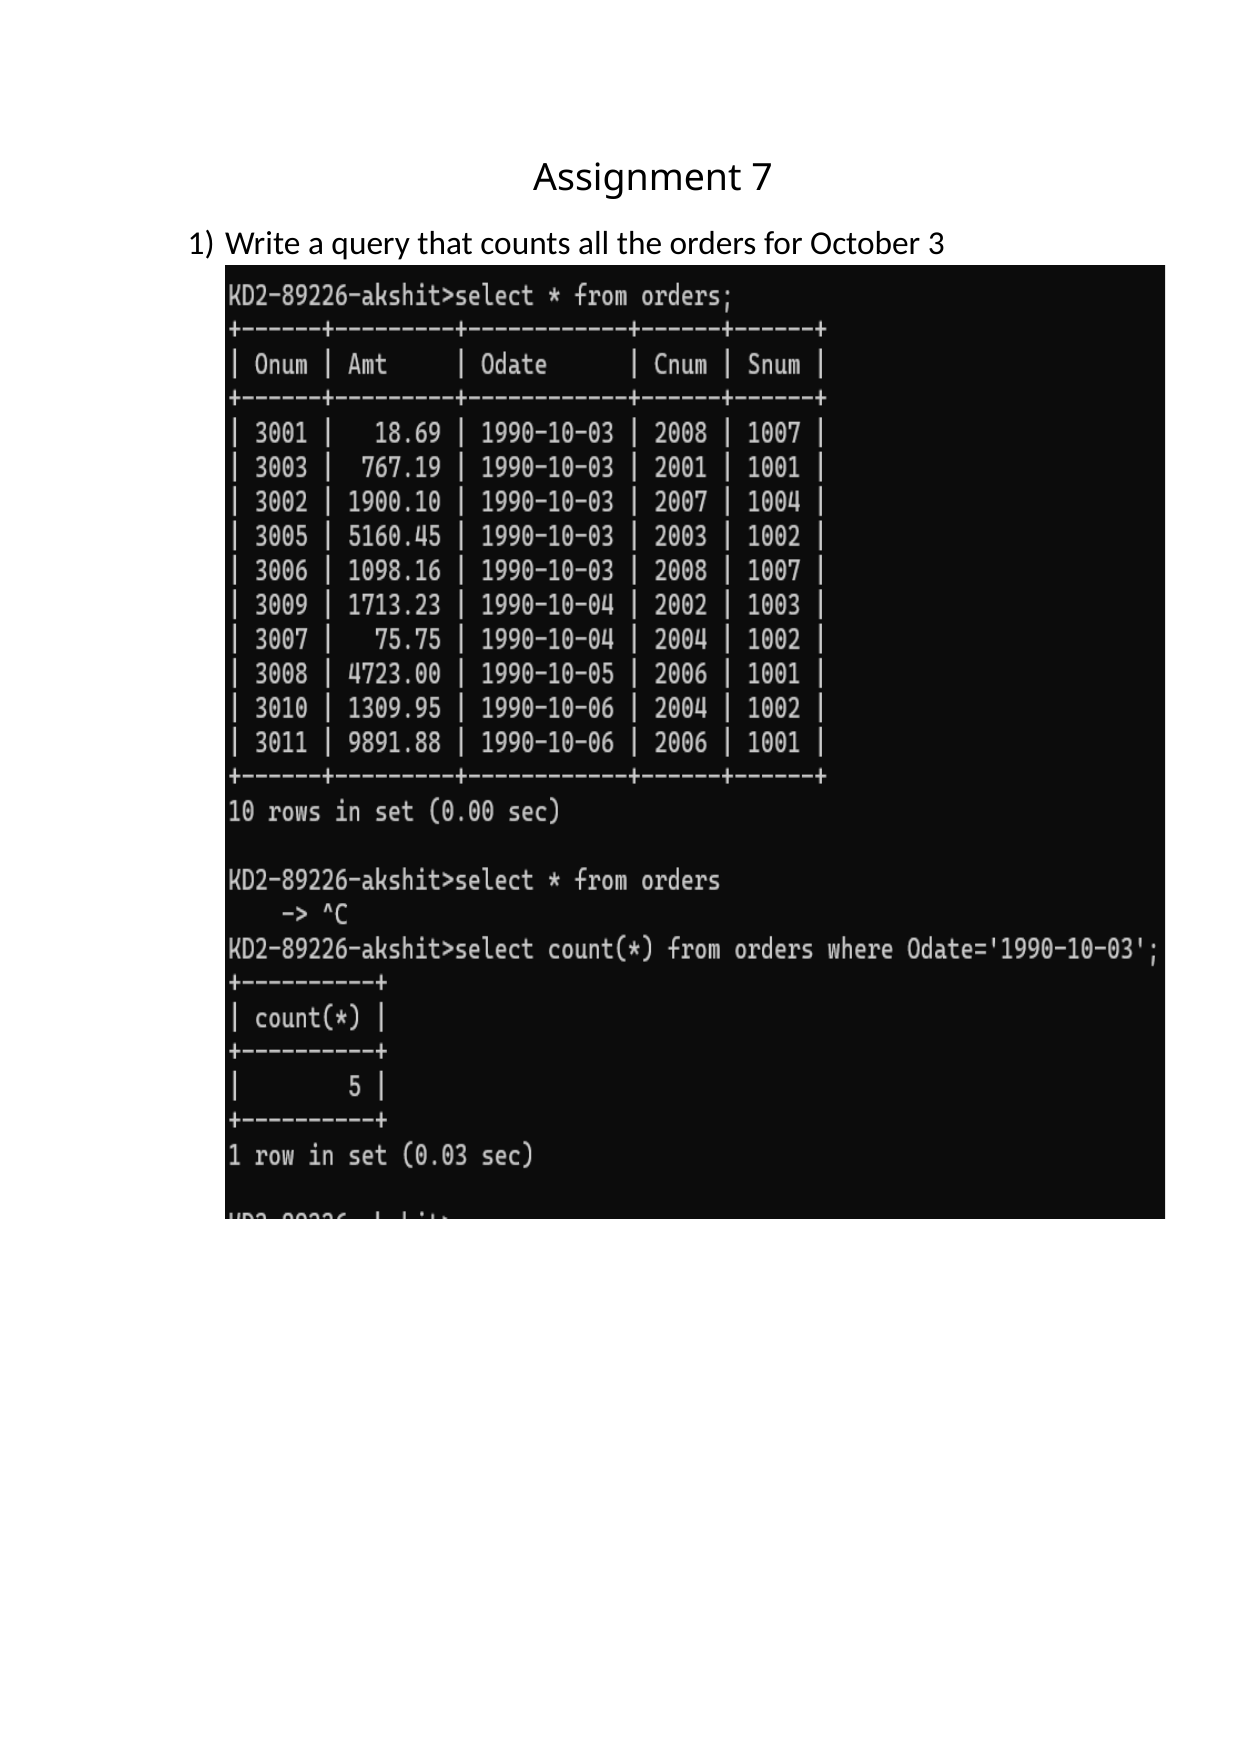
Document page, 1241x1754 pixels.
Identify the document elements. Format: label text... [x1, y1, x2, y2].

picture [225, 265, 1166, 1219]
text Assignment 7 [150, 150, 1090, 201]
list Write a query that counts all the orders for October 3 [187, 222, 1090, 262]
